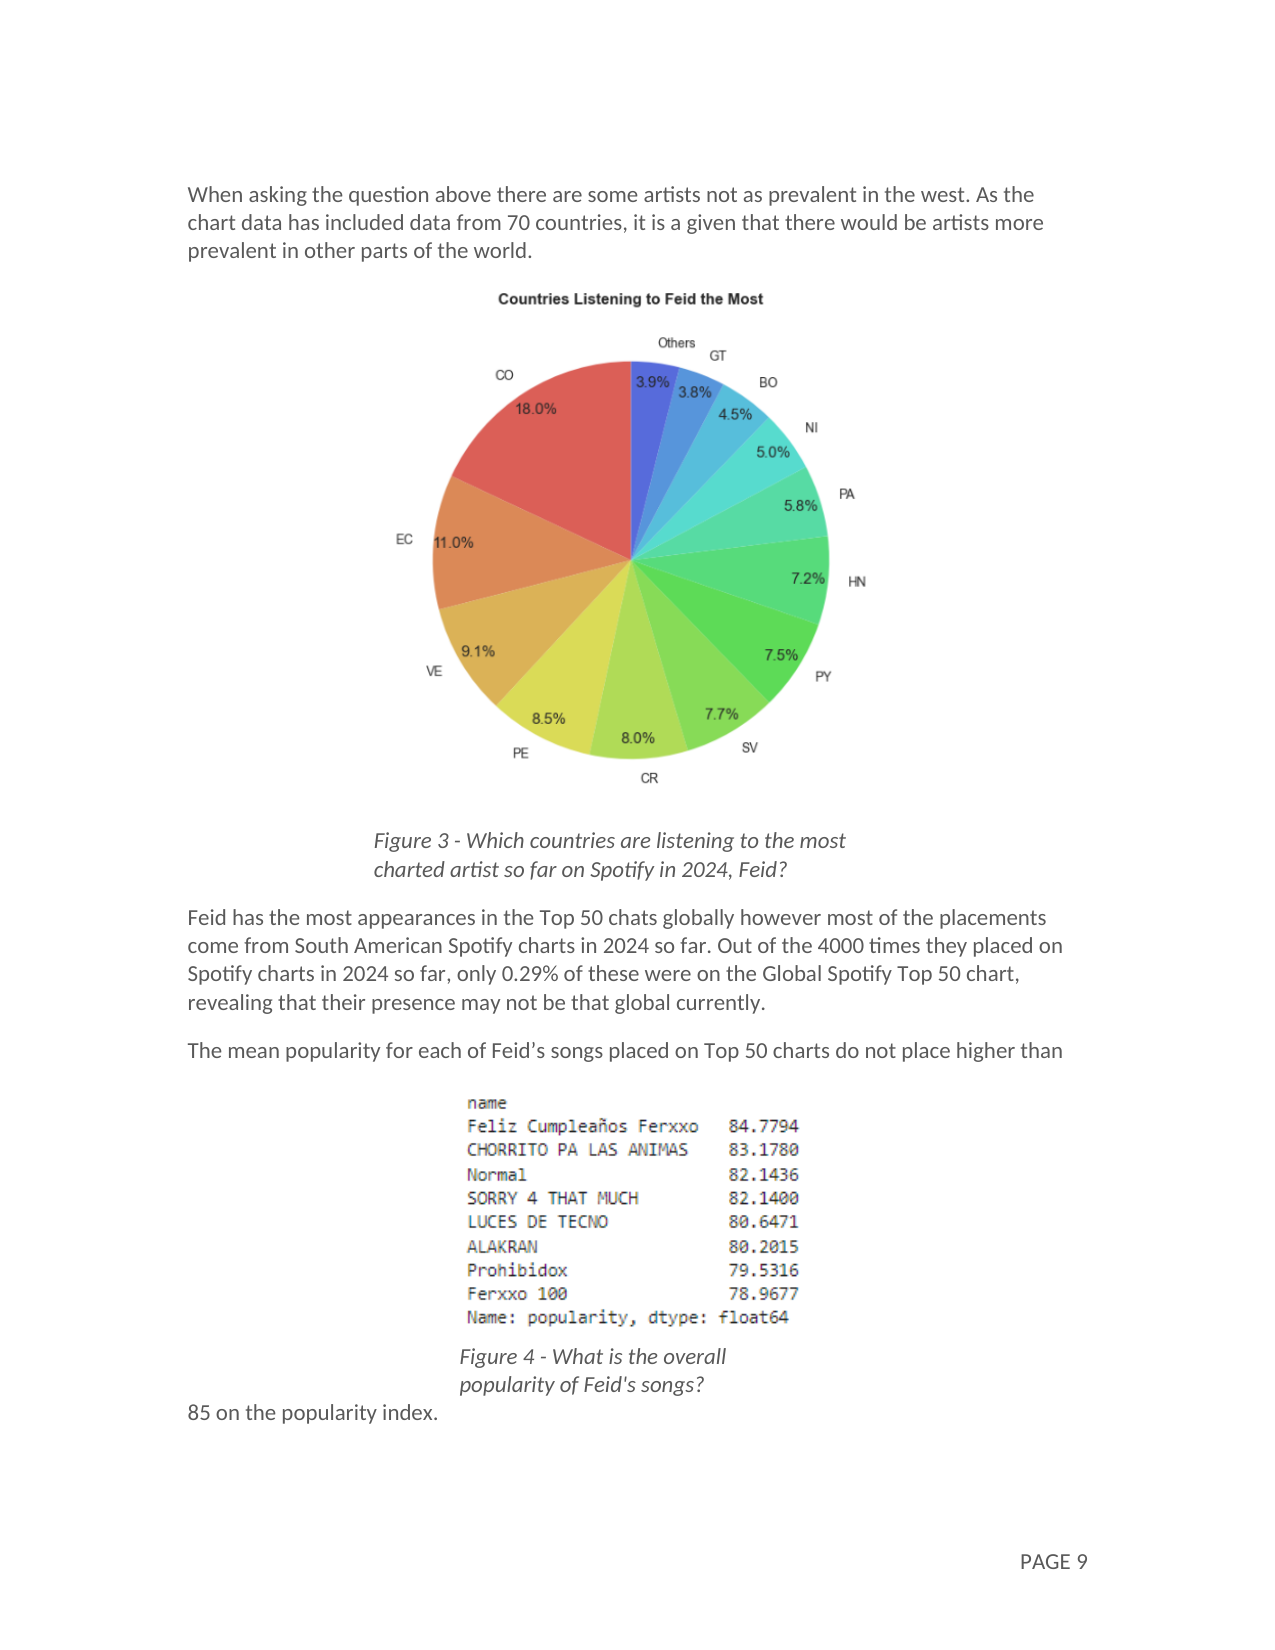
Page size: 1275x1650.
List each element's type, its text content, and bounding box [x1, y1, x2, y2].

picture [459, 1084, 814, 1333]
text When asking the question above there are some artists not as prevalent in the west. As the chart data has included data from 70 countries, it is a given that there would be artists more prevalent in other parts of the world. [187, 180, 1087, 264]
picture [373, 285, 888, 818]
